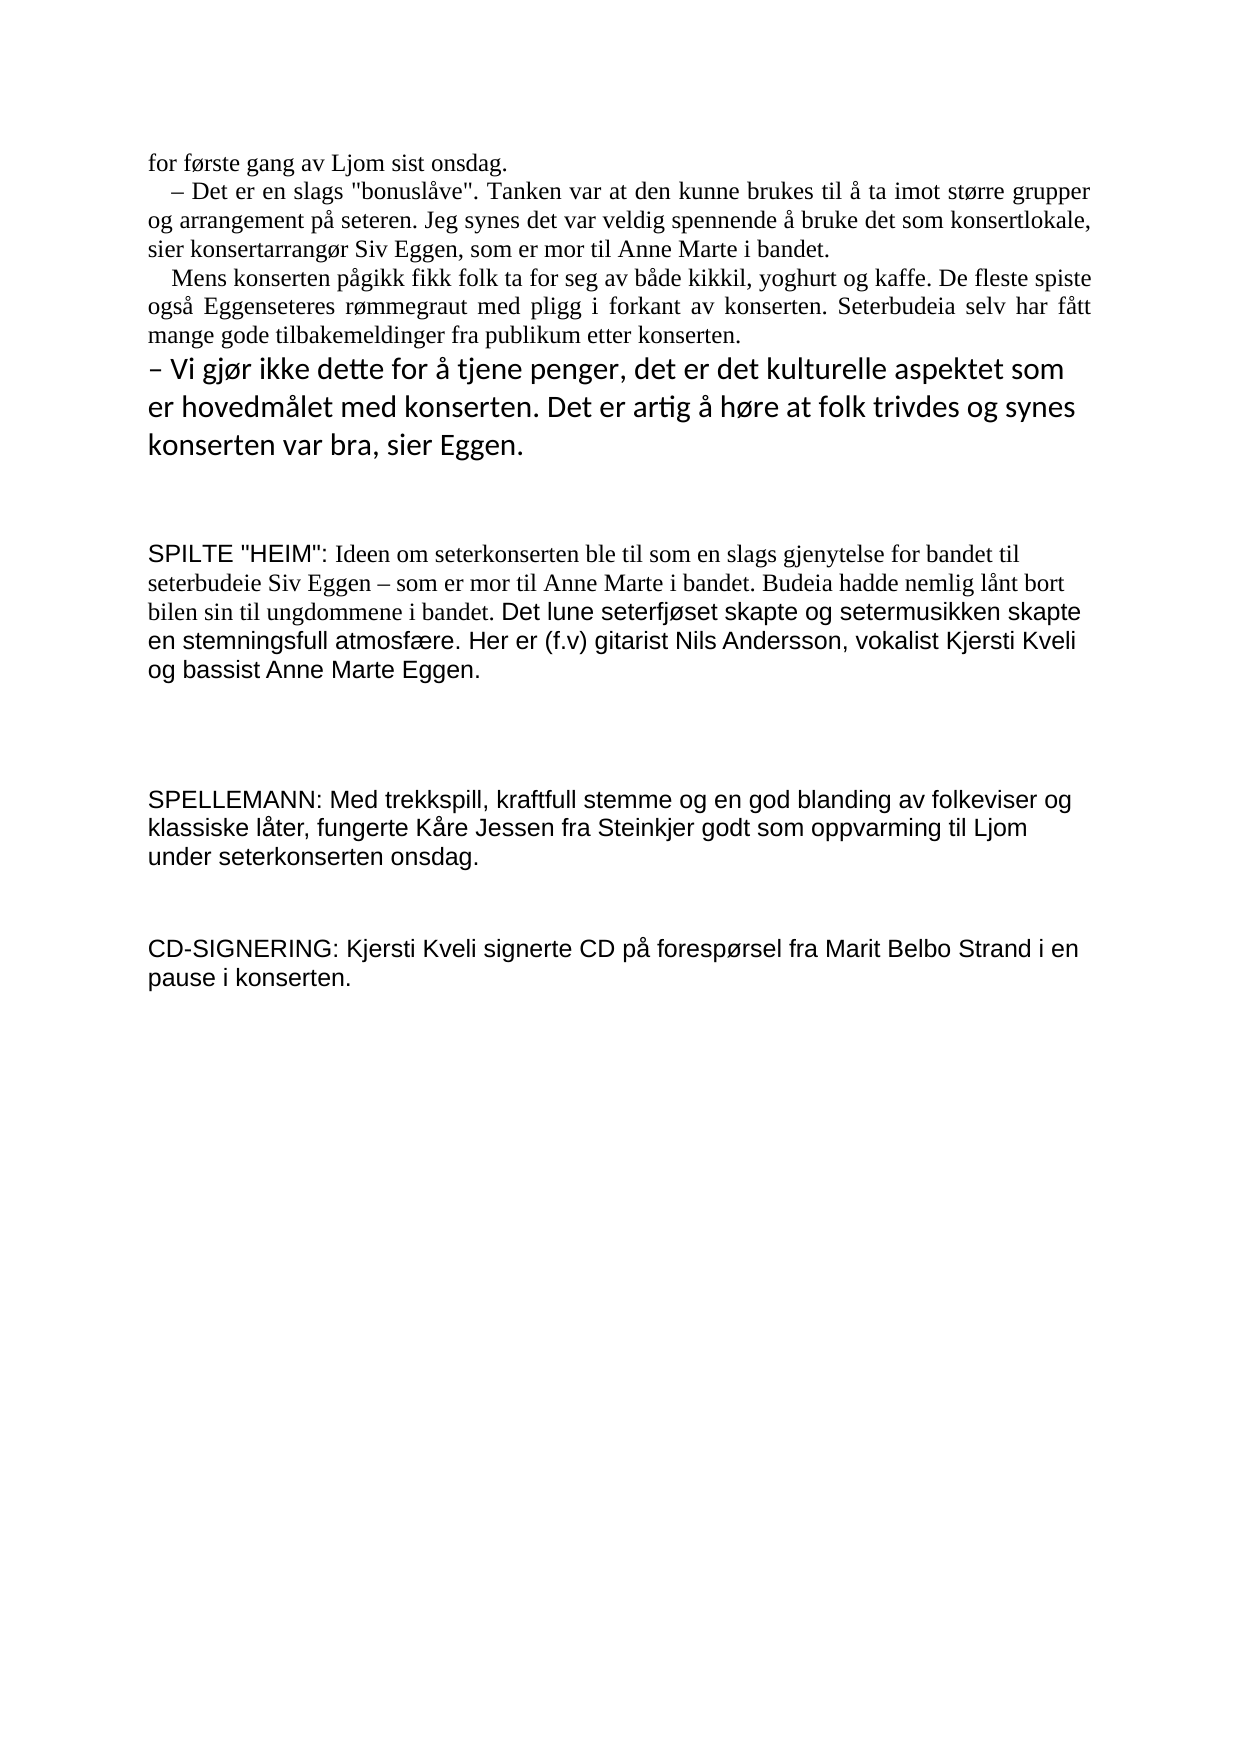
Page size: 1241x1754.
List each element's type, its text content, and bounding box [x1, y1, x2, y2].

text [148, 148, 1093, 176]
text SPELLEMANN: Med trekkspill, kraftfull stemme og en god blanding av folkeviser og klassiske låter, fungerte Kåre Jessen fra Steinkjer godt som oppvarming til Ljom under seterkonserten onsdag. [148, 785, 1093, 871]
text Mens konserten pågikk fikk folk ta for seg av både kikkil, yoghurt og kaffe. De fleste spiste også Eggenseteres rømmegraut med pligg i forkant av konserten. Seterbudeia selv har fått mange gode tilbakemeldinger fra publikum etter konserten. [148, 263, 1093, 349]
text – Vi gjør ikke dette for å tjene penger, det er det kulturelle aspektet som er hovedmålet med konserten. Det er artig å høre at folk trivdes og synes konserten var bra, sier Eggen. [148, 349, 1093, 463]
text – Det er en slags "bonuslåve". Tanken var at den kunne brukes til å ta imot større grupper og arrangement på seteren. Jeg synes det var veldig spennende å bruke det som konsertlokale, sier konsertarrangør Siv Eggen, som er mor til Anne Marte i bandet. [148, 176, 1093, 263]
text CD-SIGNERING: Kjersti Kveli signerte CD på forespørsel fra Marit Belbo Strand i en pause i konserten. [148, 934, 1093, 992]
text SPILTE "HEIM": Ideen om seterkonserten ble til som en slags gjenytelse for bandet til seterbudeie Siv Eggen – som er mor til Anne Marte i bandet. Budeia hadde nemlig lånt bort bilen sin til ungdommene i bandet. Det lune seterfjøset skapte og setermusikken skapte en stemningsfull atmosfære. Her er (f.v) gitarist Nils Andersson, vokalist Kjersti Kveli og bassist Anne Marte Eggen. [148, 539, 1093, 683]
